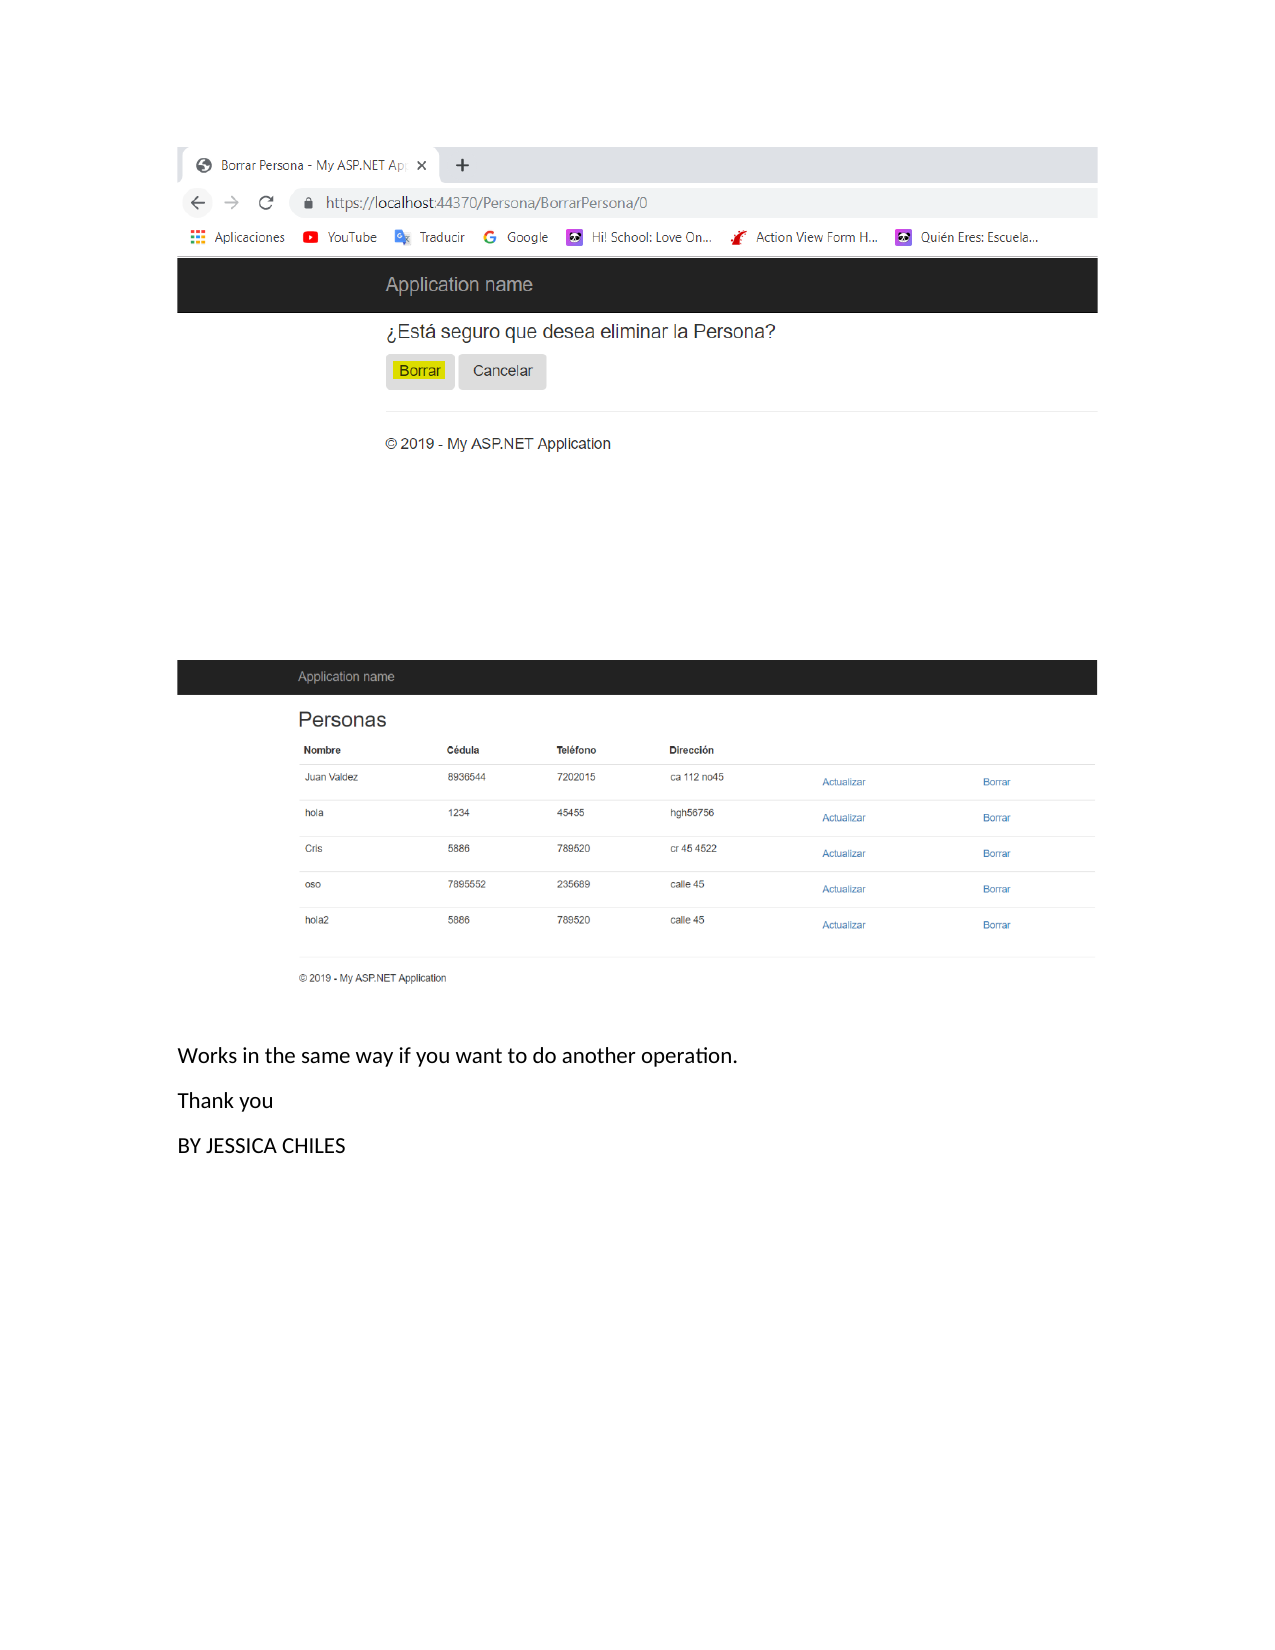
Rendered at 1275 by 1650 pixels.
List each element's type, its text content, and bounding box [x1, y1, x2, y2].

picture [177, 147, 1098, 642]
picture [177, 660, 1098, 1023]
text Thank you [177, 1086, 1098, 1114]
text Works in the same way if you want to do another operation. [177, 1041, 1098, 1069]
text BY JESSICA CHILES [177, 1131, 1098, 1159]
